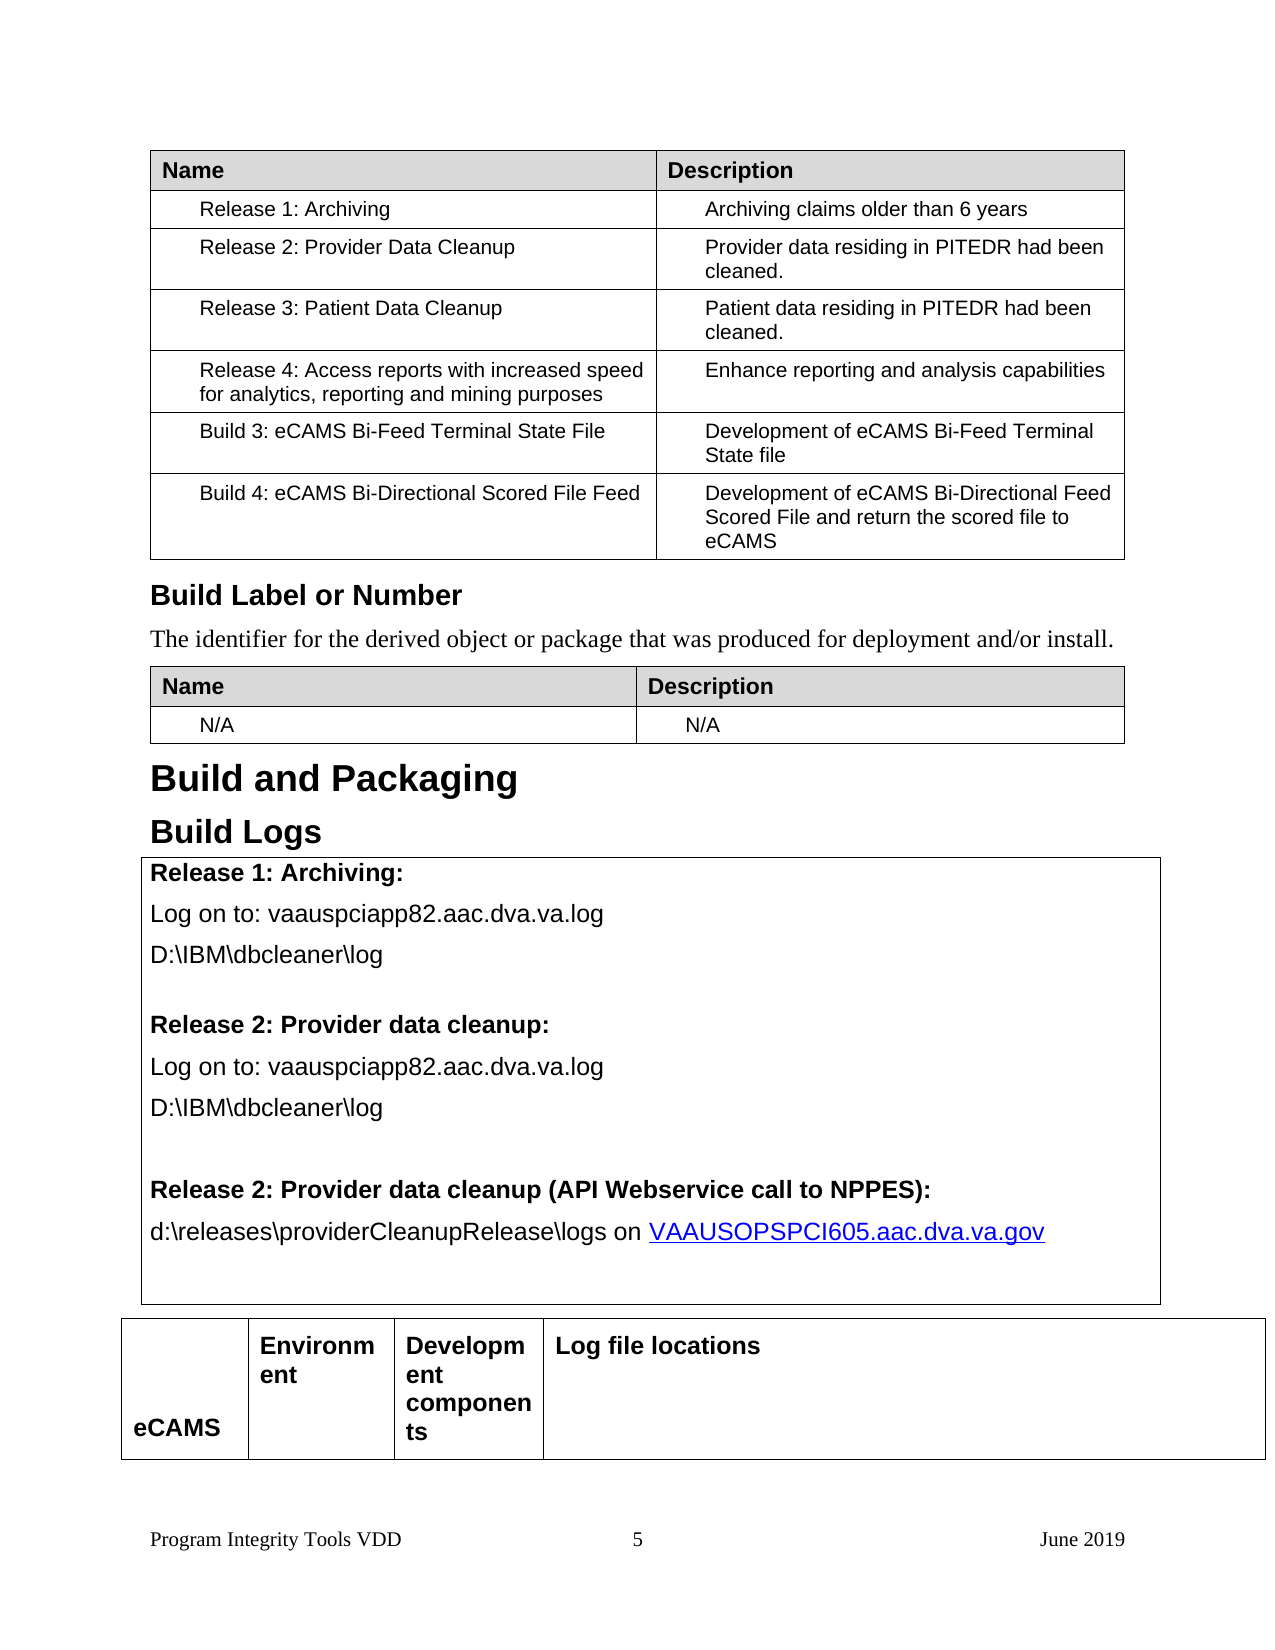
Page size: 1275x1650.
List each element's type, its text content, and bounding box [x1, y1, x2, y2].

text Release 1: Archiving: [142, 858, 1160, 887]
table_cell N/A [151, 707, 636, 743]
text The identifier for the derived object or package that was produced for deployment and/or install. [150, 624, 1125, 653]
table_header Log file locations [544, 1319, 1265, 1458]
subtitle Build Logs [150, 812, 1125, 851]
table_cell Patient data residing in PITEDR had been cleaned. [657, 290, 1124, 350]
table_cell Build 4: eCAMS Bi-Directional Scored File Feed [151, 474, 656, 559]
table_cell N/A [637, 707, 1124, 743]
table_header Name [151, 667, 636, 706]
table_cell Release 2: Provider Data Cleanup [151, 229, 656, 289]
table_header Environment [249, 1319, 394, 1458]
table_cell Release 3: Patient Data Cleanup [151, 290, 656, 350]
table_cell Release 4: Access reports with increased speed for analytics, reporting and mining purposes [151, 351, 656, 412]
text Log on to: vaauspciapp82.aac.dva.va.log [142, 1051, 1160, 1081]
text d:\releases\providerCleanupRelease\logs on VAAUSOPSPCI605.aac.dva.va.gov [142, 1216, 1160, 1304]
text Log on to: vaauspciapp82.aac.dva.va.log [142, 898, 1160, 928]
text Release 2: Provider data cleanup (API Webservice call to NPPES): [142, 1174, 1160, 1204]
subtitle Build and Packaging [150, 757, 1125, 800]
table_header Name [151, 151, 656, 190]
table_cell Release 1: Archiving [151, 191, 656, 227]
table_header Description [657, 151, 1124, 190]
table_header Description [637, 667, 1124, 706]
table_cell Archiving claims older than 6 years [657, 191, 1124, 227]
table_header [122, 1319, 248, 1458]
table_cell Development of eCAMS Bi-Feed Terminal State file [657, 413, 1124, 473]
text D:\IBM\dbcleaner\log [142, 1092, 1160, 1122]
table_cell Provider data residing in PITEDR had been cleaned. [657, 229, 1124, 289]
table_cell Build 3: eCAMS Bi-Feed Terminal State File [151, 413, 656, 473]
text D:\IBM\dbcleaner\log [142, 939, 1160, 969]
text Release 2: Provider data cleanup: [142, 981, 1160, 1039]
table_cell Enhance reporting and analysis capabilities [657, 351, 1124, 412]
subtitle Build Label or Number [150, 578, 1125, 612]
table_cell Development of eCAMS Bi-Directional Feed Scored File and return the scored file to eCAMS [657, 474, 1124, 559]
table_header Development components [395, 1319, 543, 1458]
